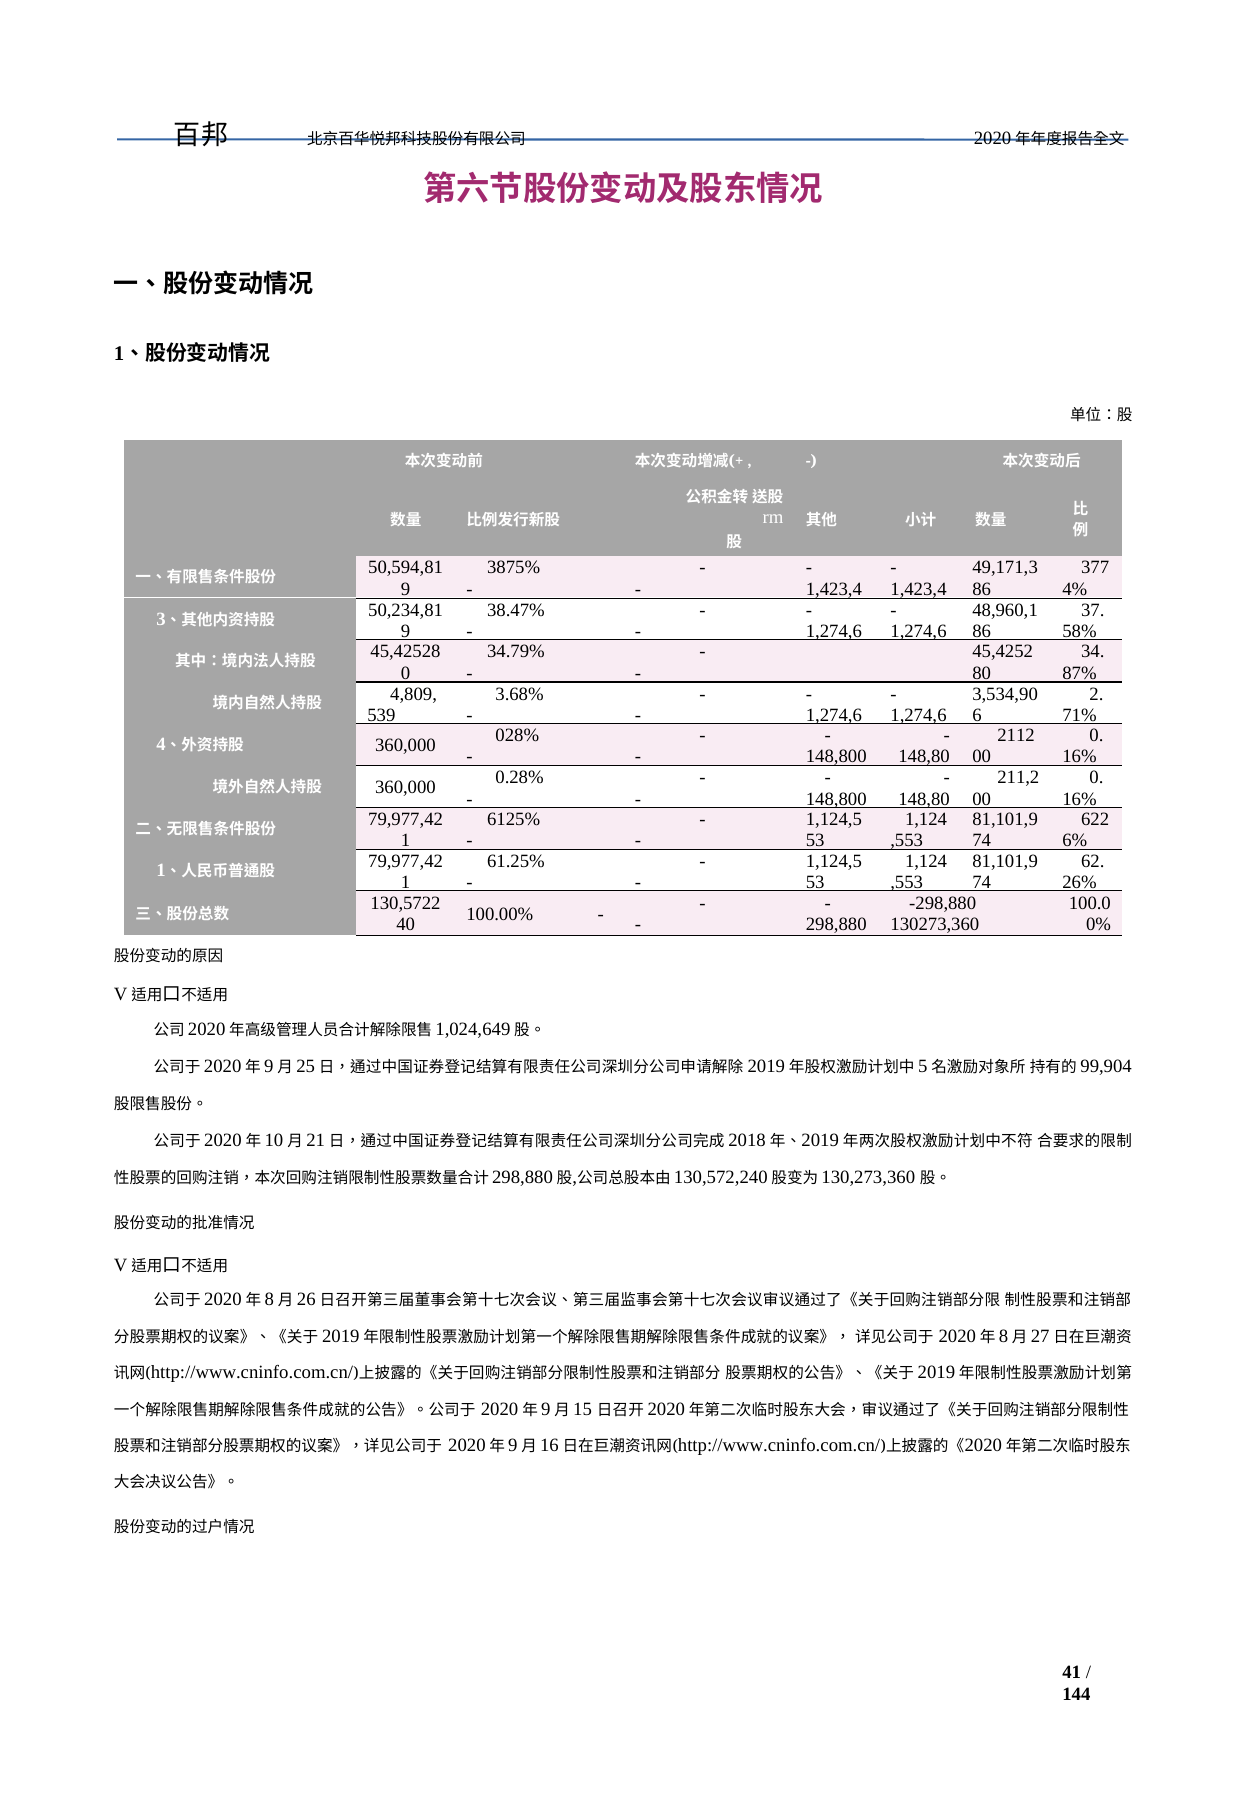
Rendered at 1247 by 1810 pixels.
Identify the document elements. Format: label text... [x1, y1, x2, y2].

text 股份变动的原因 [114, 944, 1132, 966]
text 公司2020年高级管理人员合计解除限售1,024,649股。 [114, 1006, 1132, 1043]
text V适用口不适用 [114, 1251, 1132, 1276]
text 公司于2020年8月26日召开第三届董事会第十七次会议、第三届监事会第十七次会议审议通过了《关于回购注销部分限 制性股票和注销部分股票期权的议案》、《关于2019年限制性股票激励计划第一个解除限售期解除限售条件成就的议案》， 详见公司于2020年8月27日在巨潮资讯网(http://www.cninfo.com.cn/)上披露的《关于回购注销部分限制性股票和注销部分 股票期权的公告》、《关于2019年限制性股票激励计划第一个解除限售期解除限售条件成就的公告》。公司于2020年9月15 日召开2020年第二次临时股东大会，审议通过了《关于回购注销部分限制性股票和注销部分股票期权的议案》，详见公司于 2020年9月16日在巨潮资讯网(http://www.cninfo.com.cn/)上披露的《2020年第二次临时股东大会决议公告》。 [114, 1276, 1132, 1495]
text 公司于2020年10月21日，通过中国证券登记结算有限责任公司深圳分公司完成2018年、2019年两次股权激励计划中不符 合要求的限制性股票的回购注销，本次回购注销限制性股票数量合计298,880股,公司总股本由130,572,240股变为130,273,360 股。 [114, 1117, 1132, 1191]
text 股份变动的过户情况 [114, 1503, 1132, 1540]
text V适用口不适用 [114, 980, 1132, 1006]
text 第六节股份变动及股东情况 [114, 164, 1132, 210]
text 1、股份变动情况 [114, 338, 1132, 366]
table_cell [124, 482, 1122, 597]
text 一、股份变动情况 [114, 266, 1132, 300]
text 股份变动的批准情况 [114, 1199, 1132, 1236]
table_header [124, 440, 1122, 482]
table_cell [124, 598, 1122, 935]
text 公司于2020年9月25日，通过中国证券登记结算有限责任公司深圳分公司申请解除2019年股权激励计划中5名激励对象所 持有的99,904股限售股份。 [114, 1043, 1132, 1117]
text 单位：股 [114, 404, 1132, 425]
